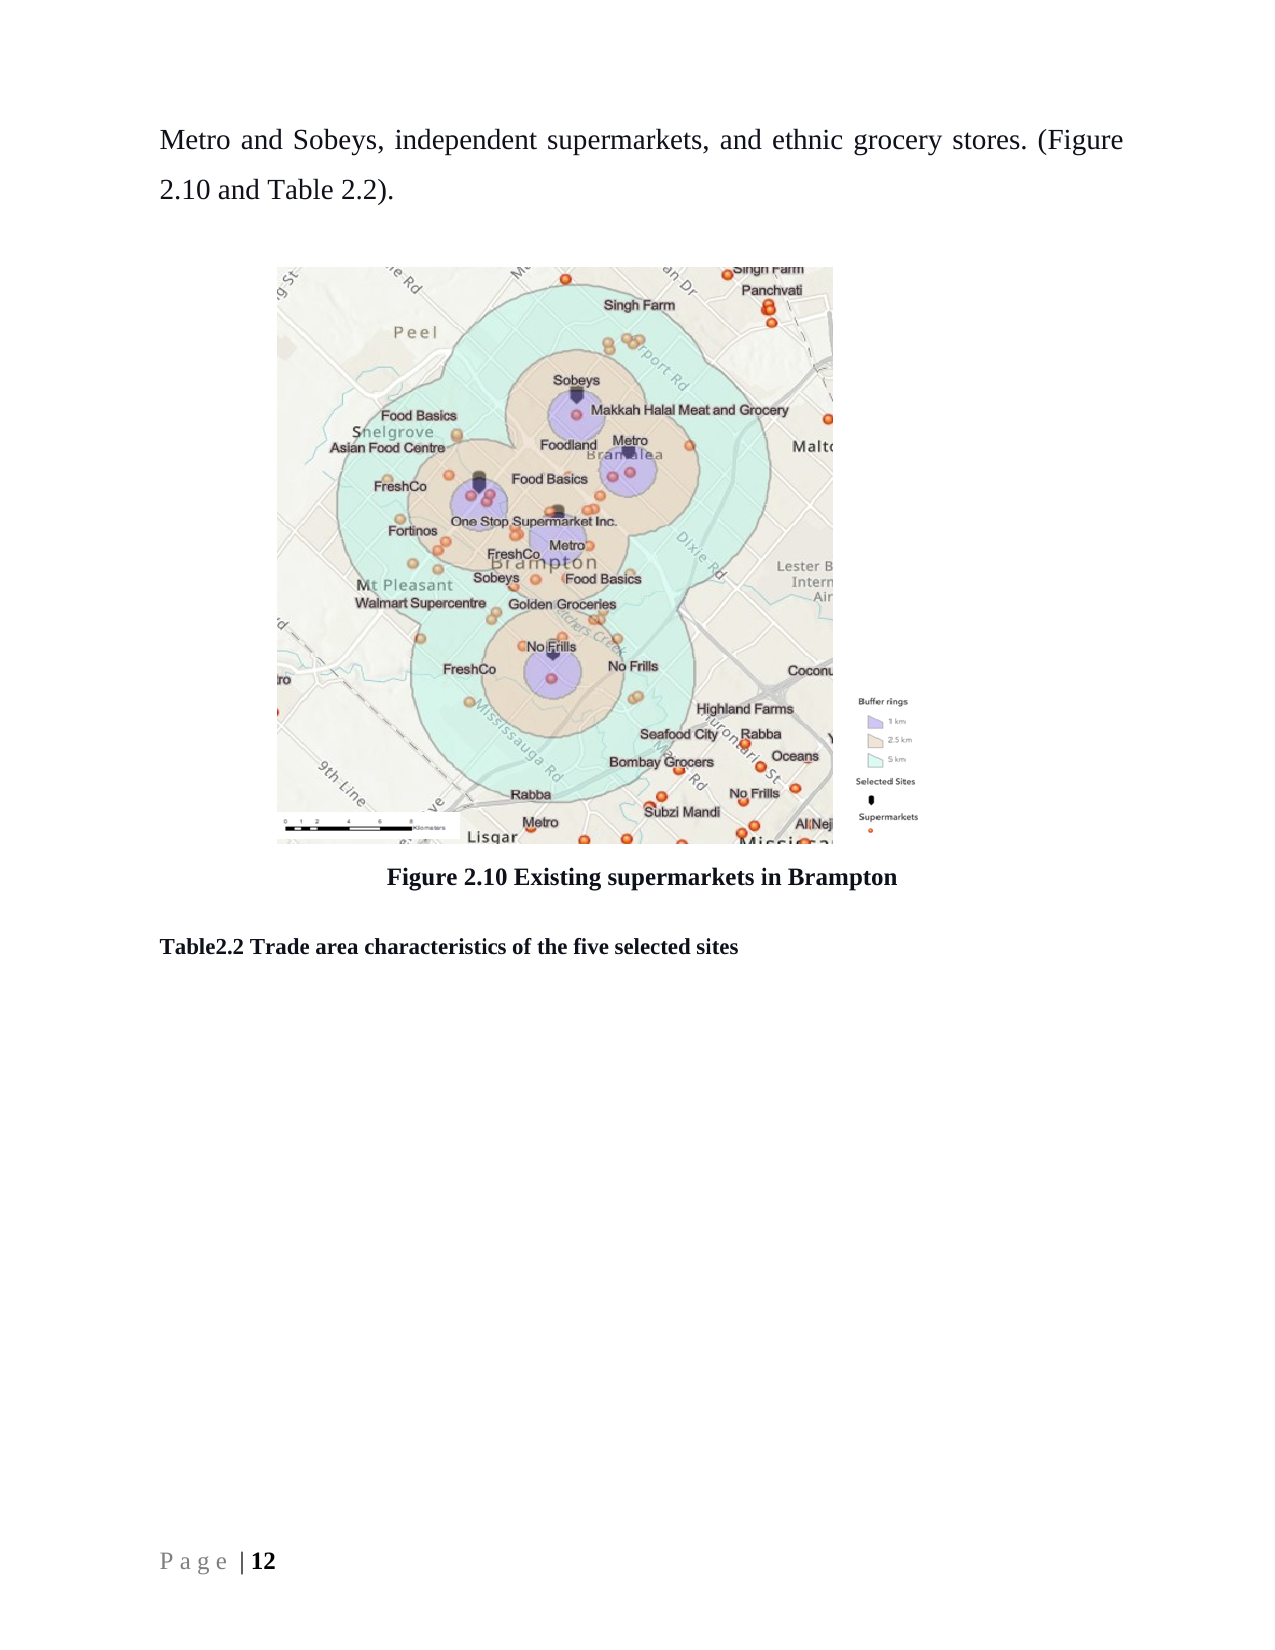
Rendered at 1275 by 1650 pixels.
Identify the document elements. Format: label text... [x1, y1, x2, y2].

picture [276, 261, 947, 857]
text Figure 2.10 Existing supermarkets in Brampton [159, 862, 1125, 890]
text Table2.2 Trade area characteristics of the five selected sites [159, 933, 1125, 959]
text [159, 122, 1125, 206]
